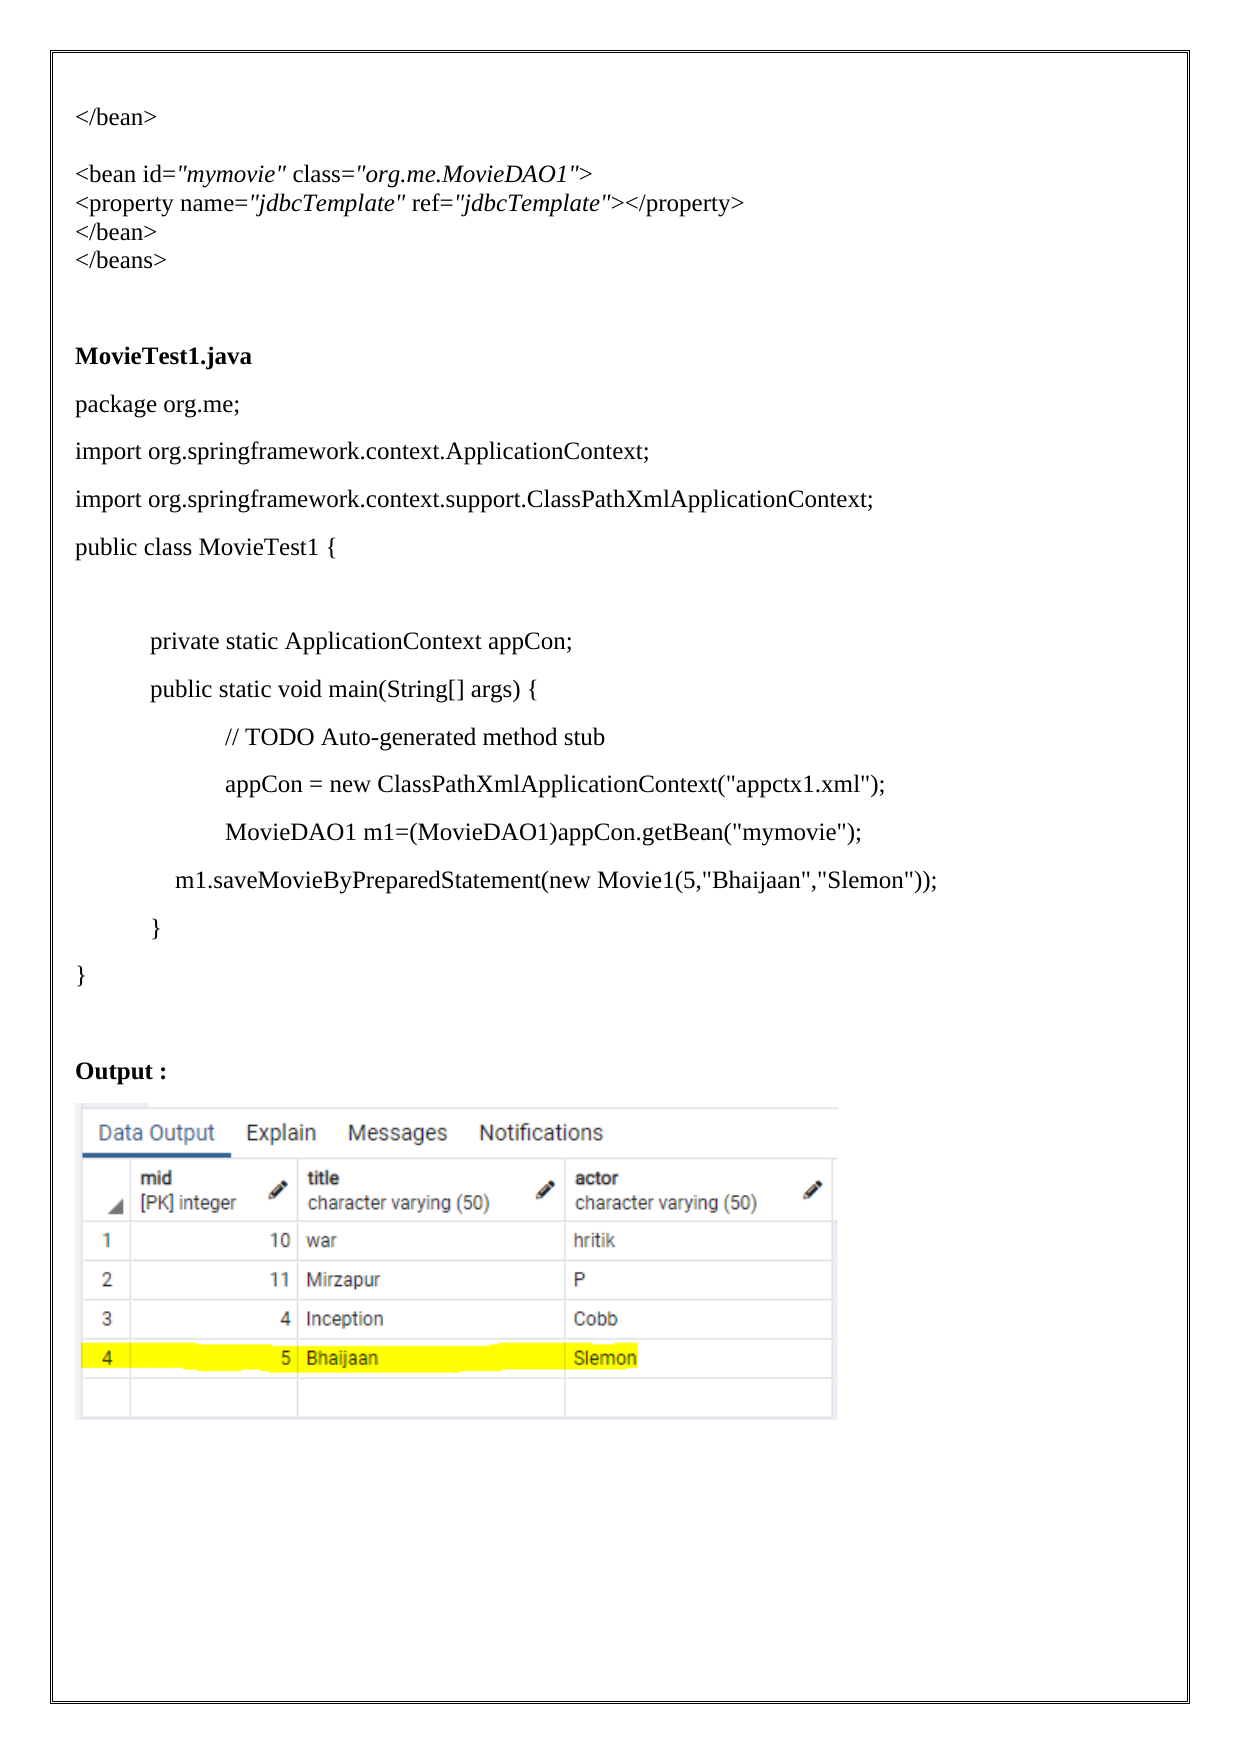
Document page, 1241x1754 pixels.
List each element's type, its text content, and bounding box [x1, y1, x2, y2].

text import org.springframework.context.support.ClassPathXmlApplicationContext; [75, 484, 1165, 513]
text MovieTest1.java [75, 341, 1165, 370]
text m1.saveMovieByPreparedStatement(new Movie1(5,"Bhaijaan","Slemon")); [75, 865, 1165, 894]
text Output : [75, 1056, 1165, 1084]
text </bean> [75, 102, 1165, 131]
text </bean> [75, 217, 1165, 246]
text import org.springframework.context.ApplicationContext; [75, 436, 1165, 465]
picture [75, 1103, 838, 1420]
text </beans> [75, 246, 1165, 274]
text appCon = new ClassPathXmlApplicationContext("appctx1.xml"); [75, 769, 1165, 798]
text } [75, 960, 1165, 989]
text } [75, 913, 1165, 941]
text public class MovieTest1 { [75, 532, 1165, 561]
text // TODO Auto-generated method stub [75, 722, 1165, 751]
text package org.me; [75, 389, 1165, 417]
text <property name="jdbcTemplate" ref="jdbcTemplate"></property> [75, 188, 1165, 217]
text public static void main(String[] args) { [75, 674, 1165, 703]
text <bean id="mymovie" class="org.me.MovieDAO1"> [75, 159, 1165, 188]
text private static ApplicationContext appCon; [75, 626, 1165, 655]
text MovieDAO1 m1=(MovieDAO1)appCon.getBean("mymovie"); [75, 817, 1165, 846]
